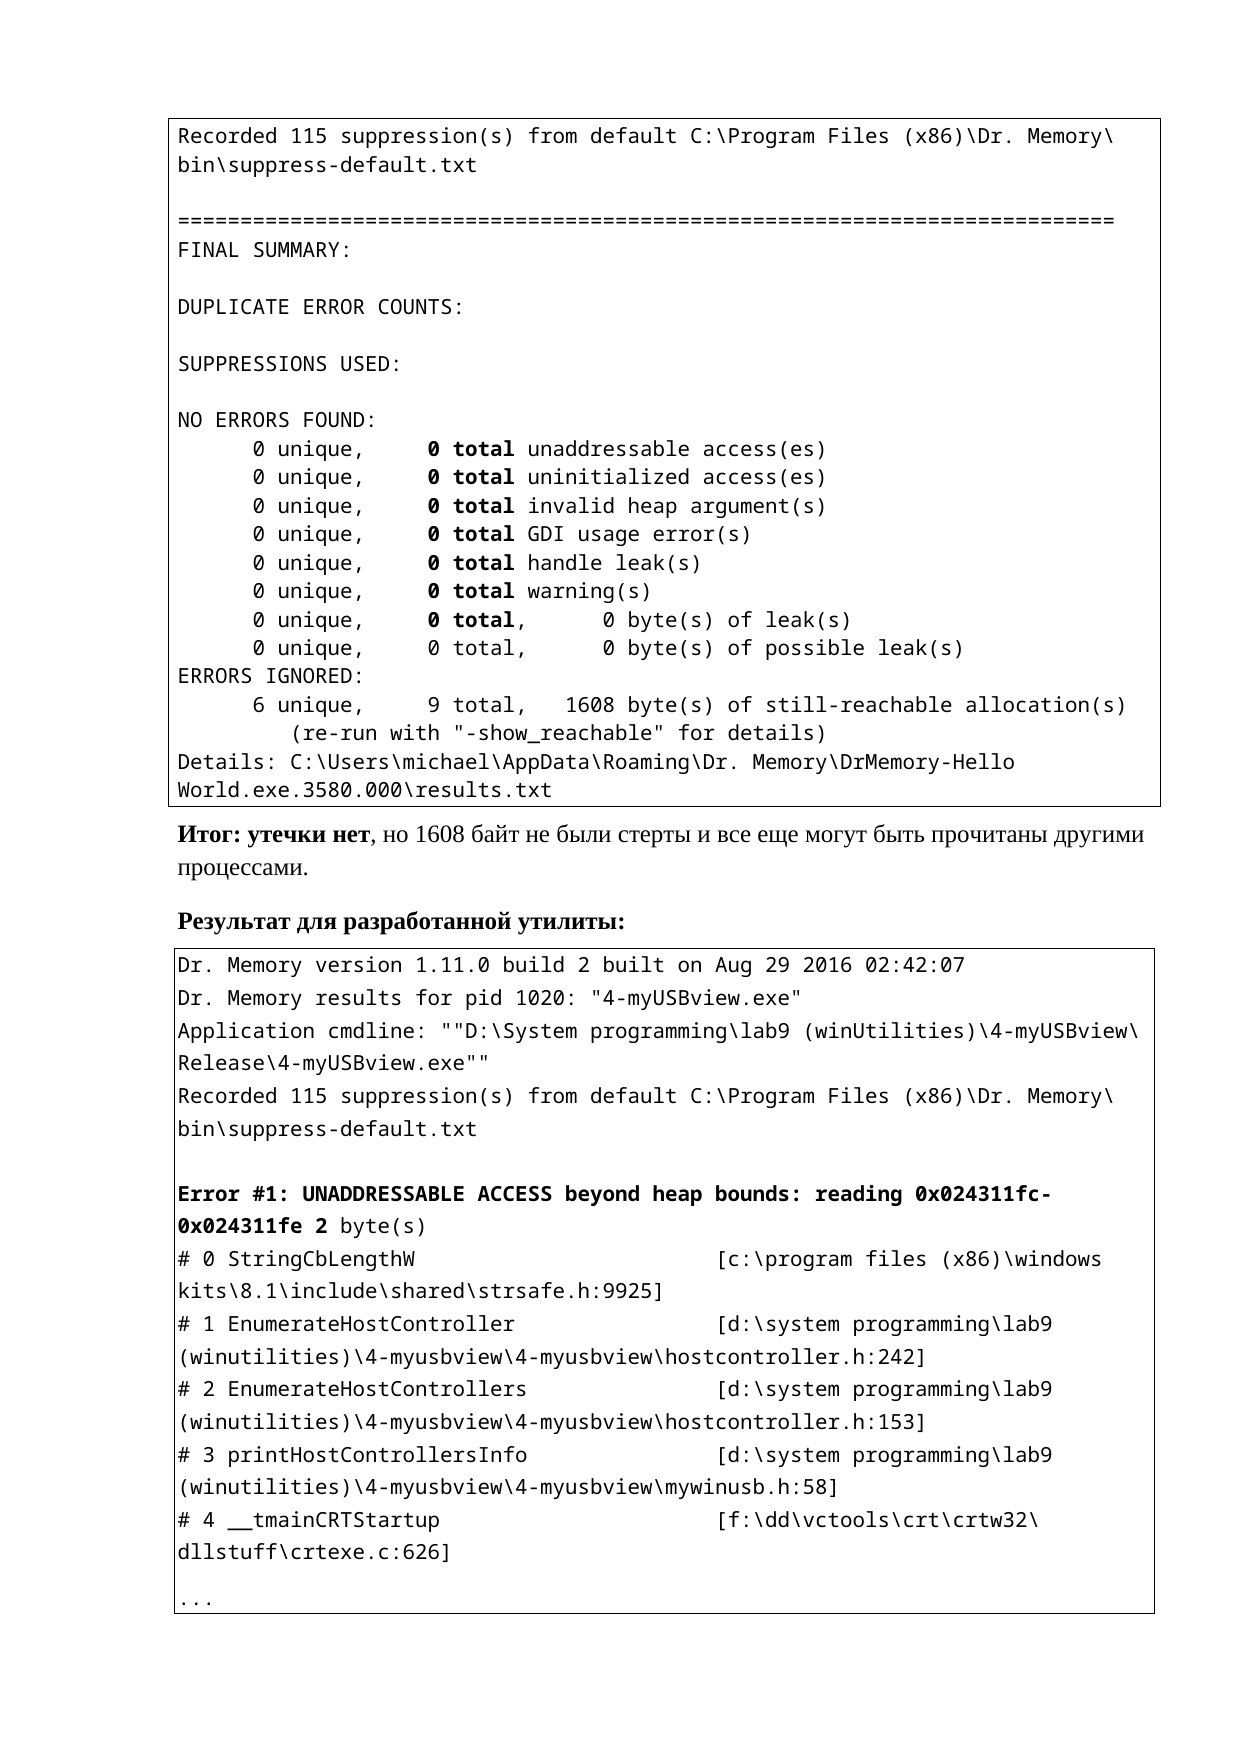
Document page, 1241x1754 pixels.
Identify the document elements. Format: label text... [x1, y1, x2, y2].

text # 1 EnumerateHostController [d:\system programming\lab9 (winutilities)\4-myusbview\4-myusbview\hostcontroller.h:242] [175, 1306, 1154, 1370]
subtitle 6 unique, 9 total, 1608 byte(s) of still-reachable allocation(s) [177, 690, 1152, 718]
subtitle DUPLICATE ERROR COUNTS: [177, 292, 1152, 320]
subtitle ERRORS IGNORED: [177, 662, 1152, 690]
text Dr. Memory results for pid 1020: "4-myUSBview.exe" [175, 980, 1154, 1012]
text # 4 __tmainCRTStartup [f:\dd\vctools\crt\crtw32\dllstuff\crtexe.c:626] [175, 1502, 1154, 1566]
subtitle Recorded 115 suppression(s) from default C:\Program Files (x86)\Dr. Memory\bin\suppress-default.txt [169, 119, 1160, 178]
subtitle 0 unique, 0 total invalid heap argument(s) [177, 491, 1152, 519]
subtitle FINAL SUMMARY: [177, 235, 1152, 263]
subtitle 0 unique, 0 total uninitialized access(es) [177, 462, 1152, 491]
text Error #1: UNADDRESSABLE ACCESS beyond heap bounds: reading 0x024311fc-0x024311fe 2 byte(s) [175, 1176, 1154, 1240]
subtitle SUPPRESSIONS USED: [177, 349, 1152, 377]
subtitle Результат для разработанной утилиты: [177, 906, 1152, 935]
subtitle 0 unique, 0 total, 0 byte(s) of possible leak(s) [177, 633, 1152, 662]
subtitle 0 unique, 0 total handle leak(s) [177, 548, 1152, 576]
subtitle Details: C:\Users\michael\AppData\Roaming\Dr. Memory\DrMemory-Hello World.exe.3580.000\results.txt [169, 744, 1160, 806]
text ... [175, 1579, 1154, 1613]
text Application cmdline: ""D:\System programming\lab9 (winUtilities)\4-myUSBview\Release\4-myUSBview.exe"" [175, 1013, 1154, 1077]
text # 3 printHostControllersInfo [d:\system programming\lab9 (winutilities)\4-myusbview\4-myusbview\mywinusb.h:58] [175, 1437, 1154, 1501]
text Dr. Memory version 1.11.0 build 2 built on Aug 29 2016 02:42:07 [175, 949, 1154, 979]
subtitle NO ERRORS FOUND: [177, 406, 1152, 434]
text # 2 EnumerateHostControllers [d:\system programming\lab9 (winutilities)\4-myusbview\4-myusbview\hostcontroller.h:153] [175, 1371, 1154, 1436]
subtitle 0 unique, 0 total GDI usage error(s) [177, 519, 1152, 548]
text # 0 StringCbLengthW [c:\program files (x86)\windows kits\8.1\include\shared\strsafe.h:9925] [175, 1241, 1154, 1305]
subtitle (re-run with "-show_reachable" for details) [177, 718, 1152, 744]
subtitle 0 unique, 0 total warning(s) [177, 576, 1152, 605]
text Итог: утечки нет, но 1608 байт не были стерты и все еще могут быть прочитаны другими процессами. [177, 819, 1152, 881]
subtitle =========================================================================== [177, 207, 1152, 235]
text Recorded 115 suppression(s) from default C:\Program Files (x86)\Dr. Memory\bin\suppress-default.txt [175, 1078, 1154, 1142]
subtitle 0 unique, 0 total, 0 byte(s) of leak(s) [177, 605, 1152, 633]
subtitle 0 unique, 0 total unaddressable access(es) [177, 434, 1152, 462]
